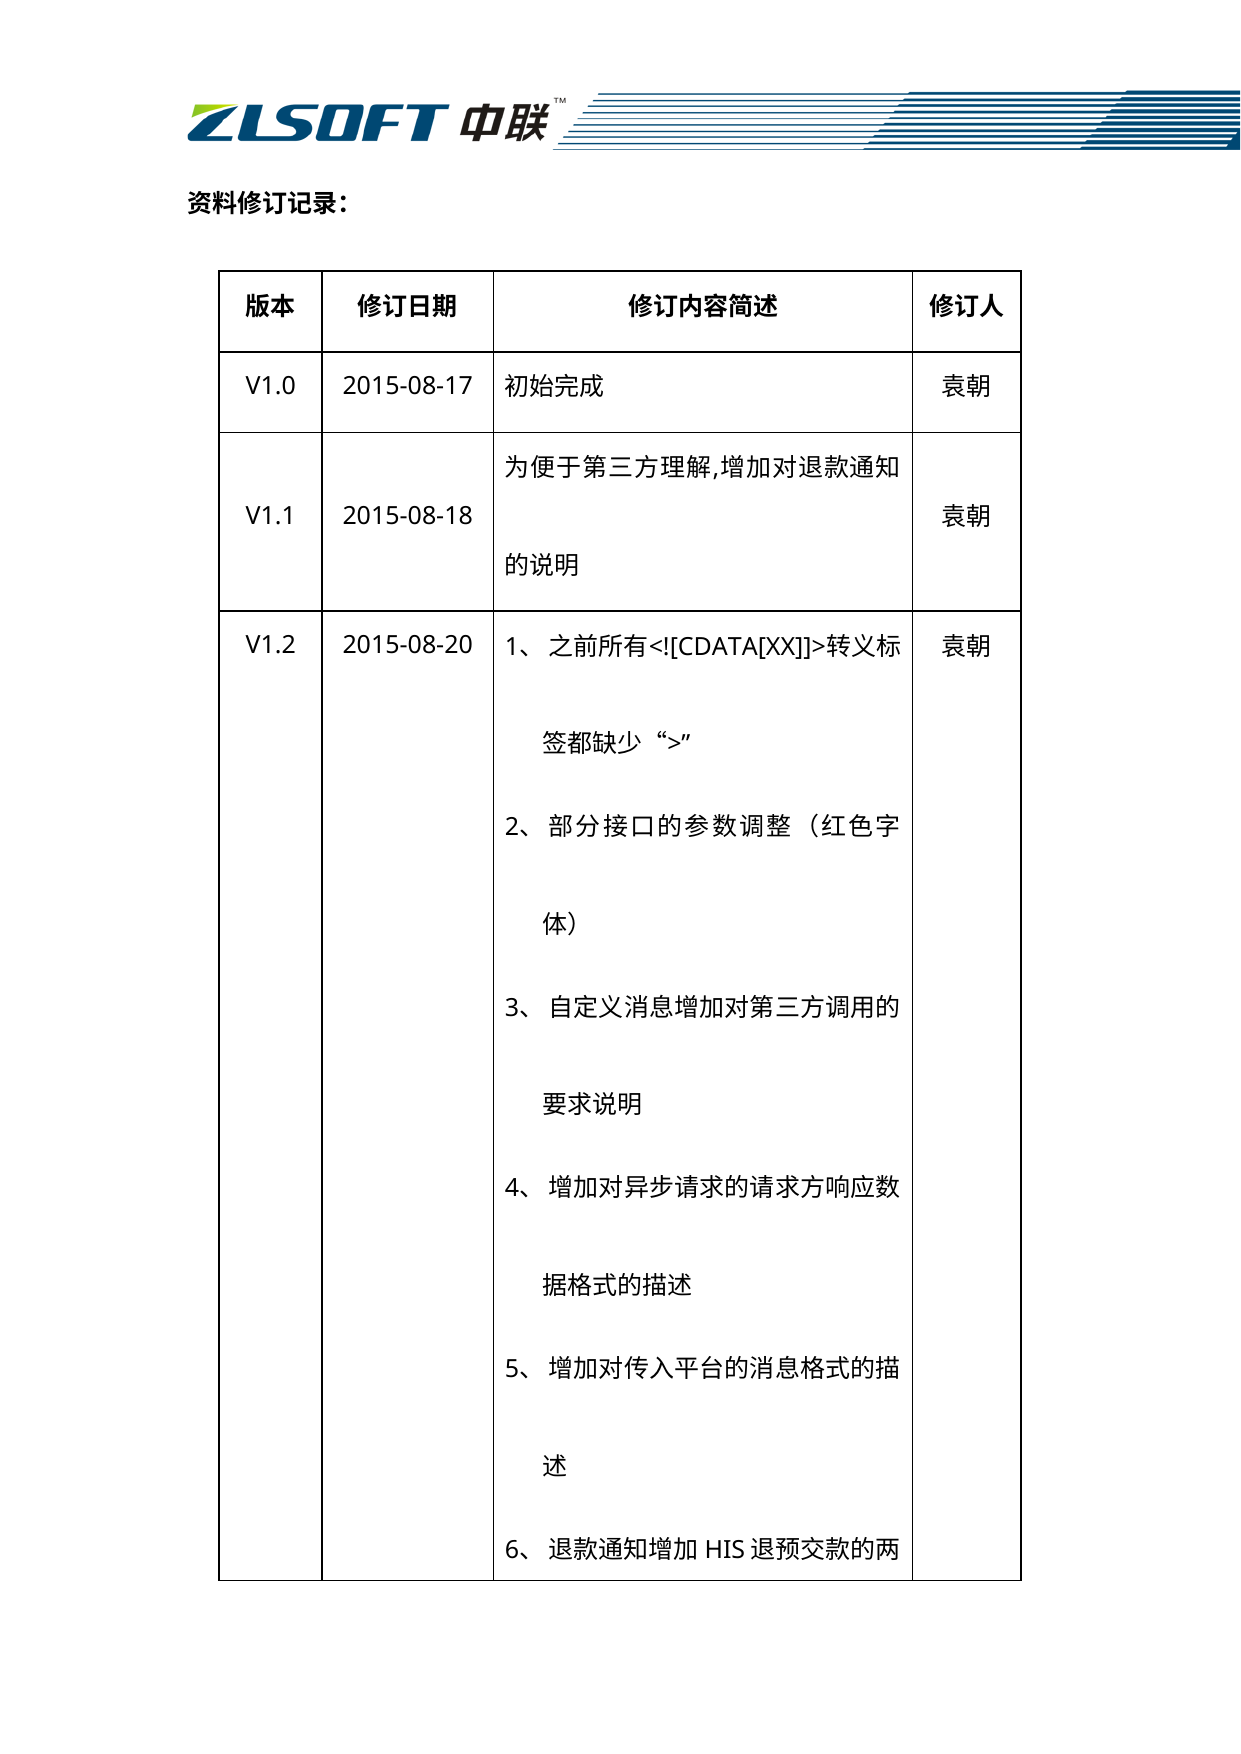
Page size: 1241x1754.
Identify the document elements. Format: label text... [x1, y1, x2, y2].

table_cell V1.2 [220, 612, 321, 1580]
table_cell 2015-08-17 [323, 353, 493, 432]
table_header 修订日期 [323, 272, 493, 351]
table_cell V1.0 [220, 353, 321, 432]
table_cell 初始完成 [494, 353, 912, 432]
table_cell 2015-08-20 [323, 612, 493, 1580]
table_header 版本 [220, 272, 321, 351]
table_cell 袁朝 [913, 433, 1020, 610]
table_cell 袁朝 [913, 612, 1020, 1580]
table_cell V1.1 [220, 433, 321, 610]
table_cell 之前所有<![CDATA[XX]]>转义标签都缺少“>” 部分接口的参数调整（红色字体） 自定义消息增加对第三方调用的要求说明 增加对异步请求的请求方响应数据格式的描述 增加对传入平台的消息格式的描述 退款通知增加HIS退预交款的两个通知消息 [494, 612, 912, 1580]
table_cell 2015-08-18 [323, 433, 493, 610]
table_cell 袁朝 [913, 353, 1020, 432]
table_header 修订内容简述 [494, 272, 912, 351]
table_cell 为便于第三方理解,增加对退款通知的说明 [494, 433, 912, 610]
text 资料修订记录： [187, 169, 1053, 234]
picture [187, 88, 1241, 150]
table_header 修订人 [913, 272, 1020, 351]
